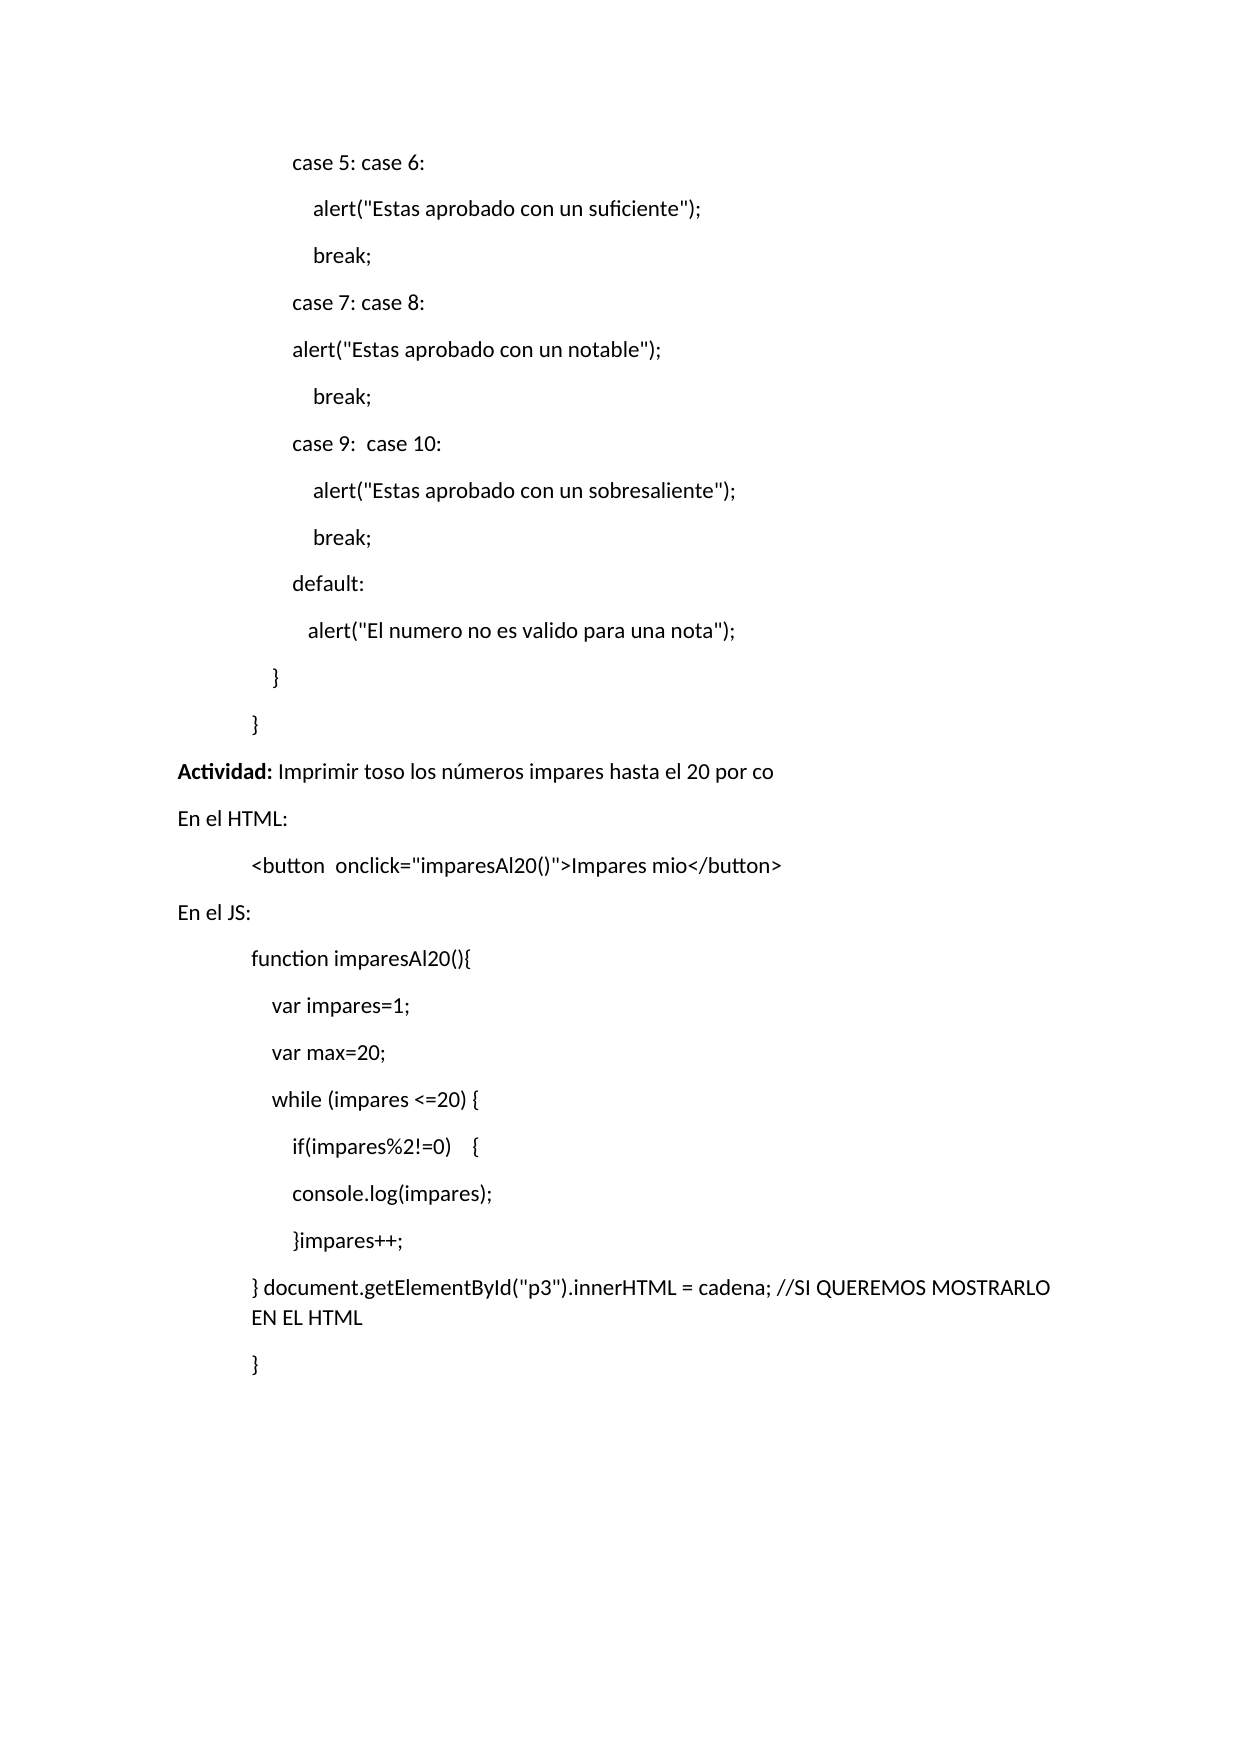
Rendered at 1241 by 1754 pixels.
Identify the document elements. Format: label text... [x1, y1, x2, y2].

text En el JS: [177, 898, 1063, 926]
text alert("Estas aprobado con un notable"); [251, 335, 1063, 363]
text }impares++; [251, 1226, 1063, 1254]
text var impares=1; [251, 991, 1063, 1019]
text while (impares <=20) { [251, 1085, 1063, 1113]
text } [251, 1350, 1063, 1378]
text break; [251, 241, 1063, 269]
text Actividad: Imprimir toso los números impares hasta el 20 por co [177, 757, 1063, 785]
text if(impares%2!=0) { [251, 1132, 1063, 1160]
text console.log(impares); [251, 1179, 1063, 1207]
text case 9: case 10: [251, 429, 1063, 457]
text case 7: case 8: [251, 288, 1063, 316]
text var max=20; [251, 1038, 1063, 1066]
text <button onclick="imparesAl20()">Impares mio</button> [177, 851, 1063, 879]
text } document.getElementById("p3").innerHTML = cadena; //SI QUEREMOS MOSTRARLO EN EL HTML [251, 1273, 1063, 1331]
text } [251, 710, 1063, 738]
text break; [251, 523, 1063, 551]
text En el HTML: [177, 804, 1063, 832]
text break; [251, 382, 1063, 410]
text alert("Estas aprobado con un sobresaliente"); [251, 476, 1063, 504]
text default: [251, 569, 1063, 597]
text case 5: case 6: [251, 148, 1063, 176]
text alert("El numero no es valido para una nota"); [251, 616, 1063, 644]
text } [251, 663, 1063, 691]
text alert("Estas aprobado con un suficiente"); [251, 194, 1063, 222]
text function imparesAl20(){ [177, 944, 1063, 972]
